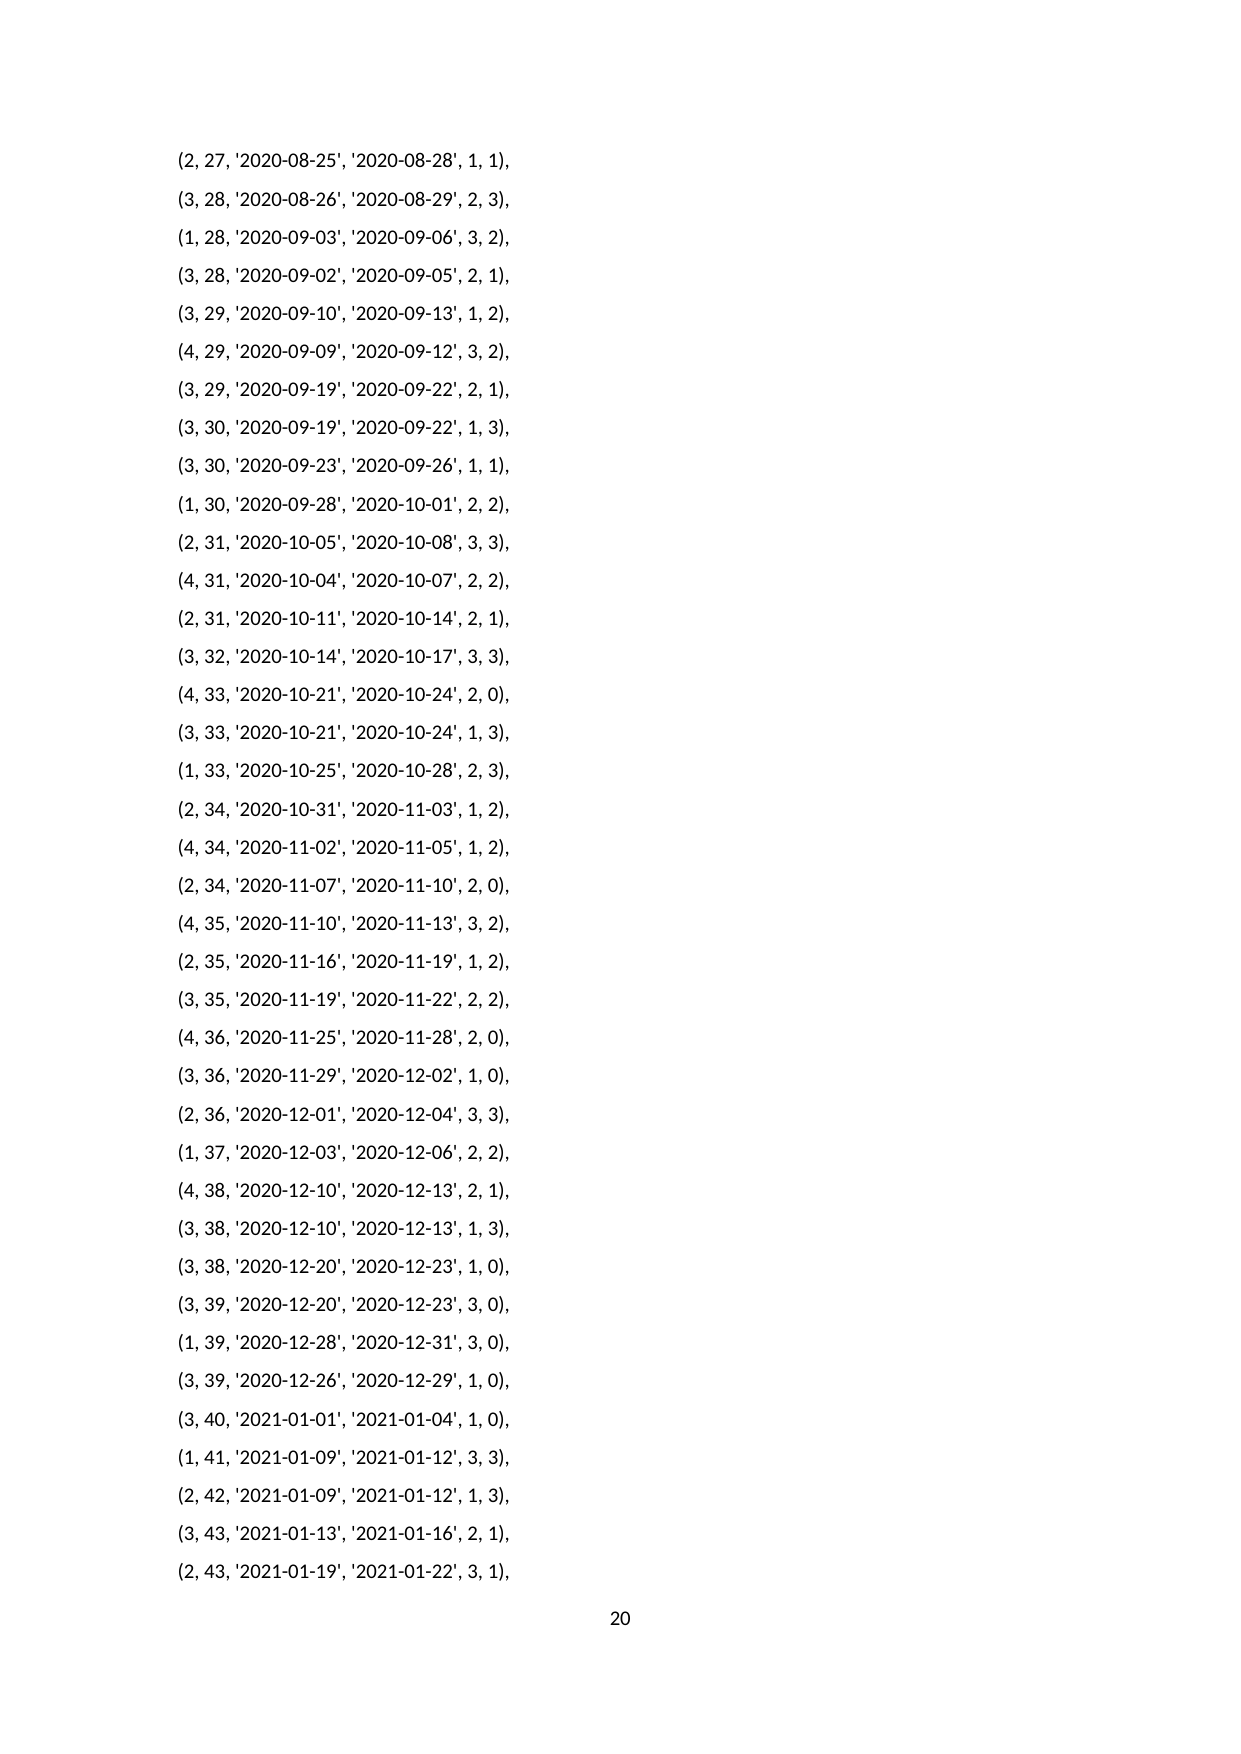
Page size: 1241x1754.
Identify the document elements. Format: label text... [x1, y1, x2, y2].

text (2, 36, '2020-12-01', '2020-12-04', 3, 3), [177, 1101, 1063, 1126]
text (3, 36, '2020-11-29', '2020-12-02', 1, 0), [177, 1063, 1063, 1088]
text (4, 34, '2020-11-02', '2020-11-05', 1, 2), [177, 834, 1063, 859]
text (3, 35, '2020-11-19', '2020-11-22', 2, 2), [177, 986, 1063, 1012]
text (4, 38, '2020-12-10', '2020-12-13', 2, 1), [177, 1177, 1063, 1202]
text (1, 37, '2020-12-03', '2020-12-06', 2, 2), [177, 1139, 1063, 1164]
text (3, 28, '2020-08-26', '2020-08-29', 2, 3), [177, 186, 1063, 211]
text (3, 28, '2020-09-02', '2020-09-05', 2, 1), [177, 262, 1063, 287]
text (3, 33, '2020-10-21', '2020-10-24', 1, 3), [177, 719, 1063, 745]
text (2, 42, '2021-01-09', '2021-01-12', 1, 3), [177, 1482, 1063, 1507]
text (3, 38, '2020-12-10', '2020-12-13', 1, 3), [177, 1215, 1063, 1241]
text (3, 30, '2020-09-23', '2020-09-26', 1, 1), [177, 453, 1063, 478]
text (2, 34, '2020-11-07', '2020-11-10', 2, 0), [177, 872, 1063, 897]
text (3, 29, '2020-09-10', '2020-09-13', 1, 2), [177, 300, 1063, 326]
text (2, 27, '2020-08-25', '2020-08-28', 1, 1), [177, 148, 1063, 173]
text (1, 39, '2020-12-28', '2020-12-31', 3, 0), [177, 1329, 1063, 1355]
text (3, 40, '2021-01-01', '2021-01-04', 1, 0), [177, 1406, 1063, 1431]
text (3, 39, '2020-12-20', '2020-12-23', 3, 0), [177, 1291, 1063, 1317]
text (2, 34, '2020-10-31', '2020-11-03', 1, 2), [177, 796, 1063, 821]
text (2, 35, '2020-11-16', '2020-11-19', 1, 2), [177, 948, 1063, 974]
text (2, 31, '2020-10-11', '2020-10-14', 2, 1), [177, 605, 1063, 631]
text (1, 28, '2020-09-03', '2020-09-06', 3, 2), [177, 224, 1063, 249]
text (3, 29, '2020-09-19', '2020-09-22', 2, 1), [177, 376, 1063, 402]
text (1, 41, '2021-01-09', '2021-01-12', 3, 3), [177, 1444, 1063, 1469]
text (3, 39, '2020-12-26', '2020-12-29', 1, 0), [177, 1368, 1063, 1393]
text (3, 38, '2020-12-20', '2020-12-23', 1, 0), [177, 1253, 1063, 1279]
text (4, 31, '2020-10-04', '2020-10-07', 2, 2), [177, 567, 1063, 592]
text (3, 32, '2020-10-14', '2020-10-17', 3, 3), [177, 643, 1063, 669]
text (2, 43, '2021-01-19', '2021-01-22', 3, 1), [177, 1558, 1063, 1584]
text (4, 33, '2020-10-21', '2020-10-24', 2, 0), [177, 681, 1063, 707]
text (1, 33, '2020-10-25', '2020-10-28', 2, 3), [177, 758, 1063, 783]
text (3, 43, '2021-01-13', '2021-01-16', 2, 1), [177, 1520, 1063, 1546]
text (2, 31, '2020-10-05', '2020-10-08', 3, 3), [177, 529, 1063, 554]
text (3, 30, '2020-09-19', '2020-09-22', 1, 3), [177, 414, 1063, 440]
text (4, 36, '2020-11-25', '2020-11-28', 2, 0), [177, 1024, 1063, 1050]
text (1, 30, '2020-09-28', '2020-10-01', 2, 2), [177, 491, 1063, 516]
text (4, 29, '2020-09-09', '2020-09-12', 3, 2), [177, 338, 1063, 364]
text (4, 35, '2020-11-10', '2020-11-13', 3, 2), [177, 910, 1063, 936]
